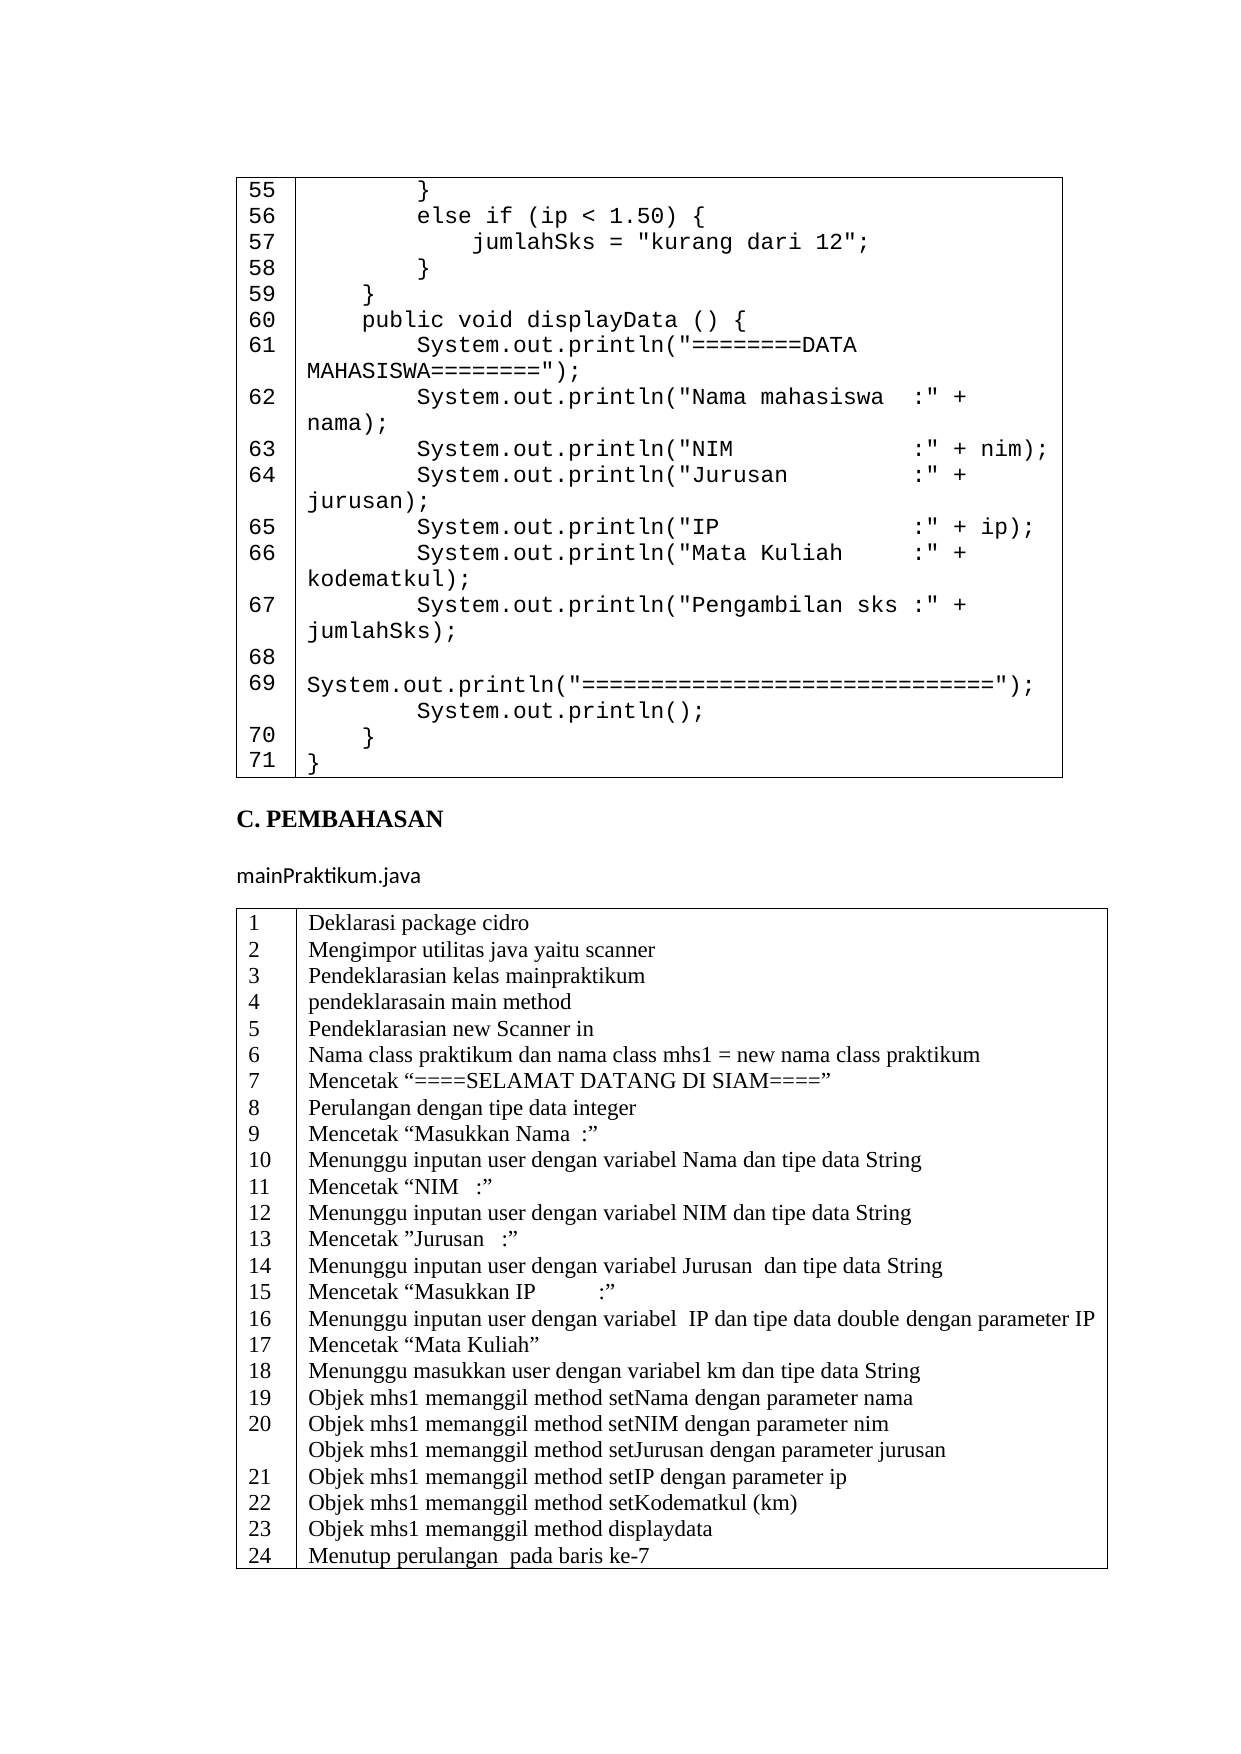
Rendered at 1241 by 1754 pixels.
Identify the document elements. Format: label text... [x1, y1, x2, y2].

text mainPraktikum.java [236, 861, 1063, 889]
list PEMBAHASAN [236, 804, 1063, 833]
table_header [297, 909, 1107, 1568]
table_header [237, 909, 296, 1568]
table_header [237, 178, 295, 777]
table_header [296, 178, 1062, 777]
